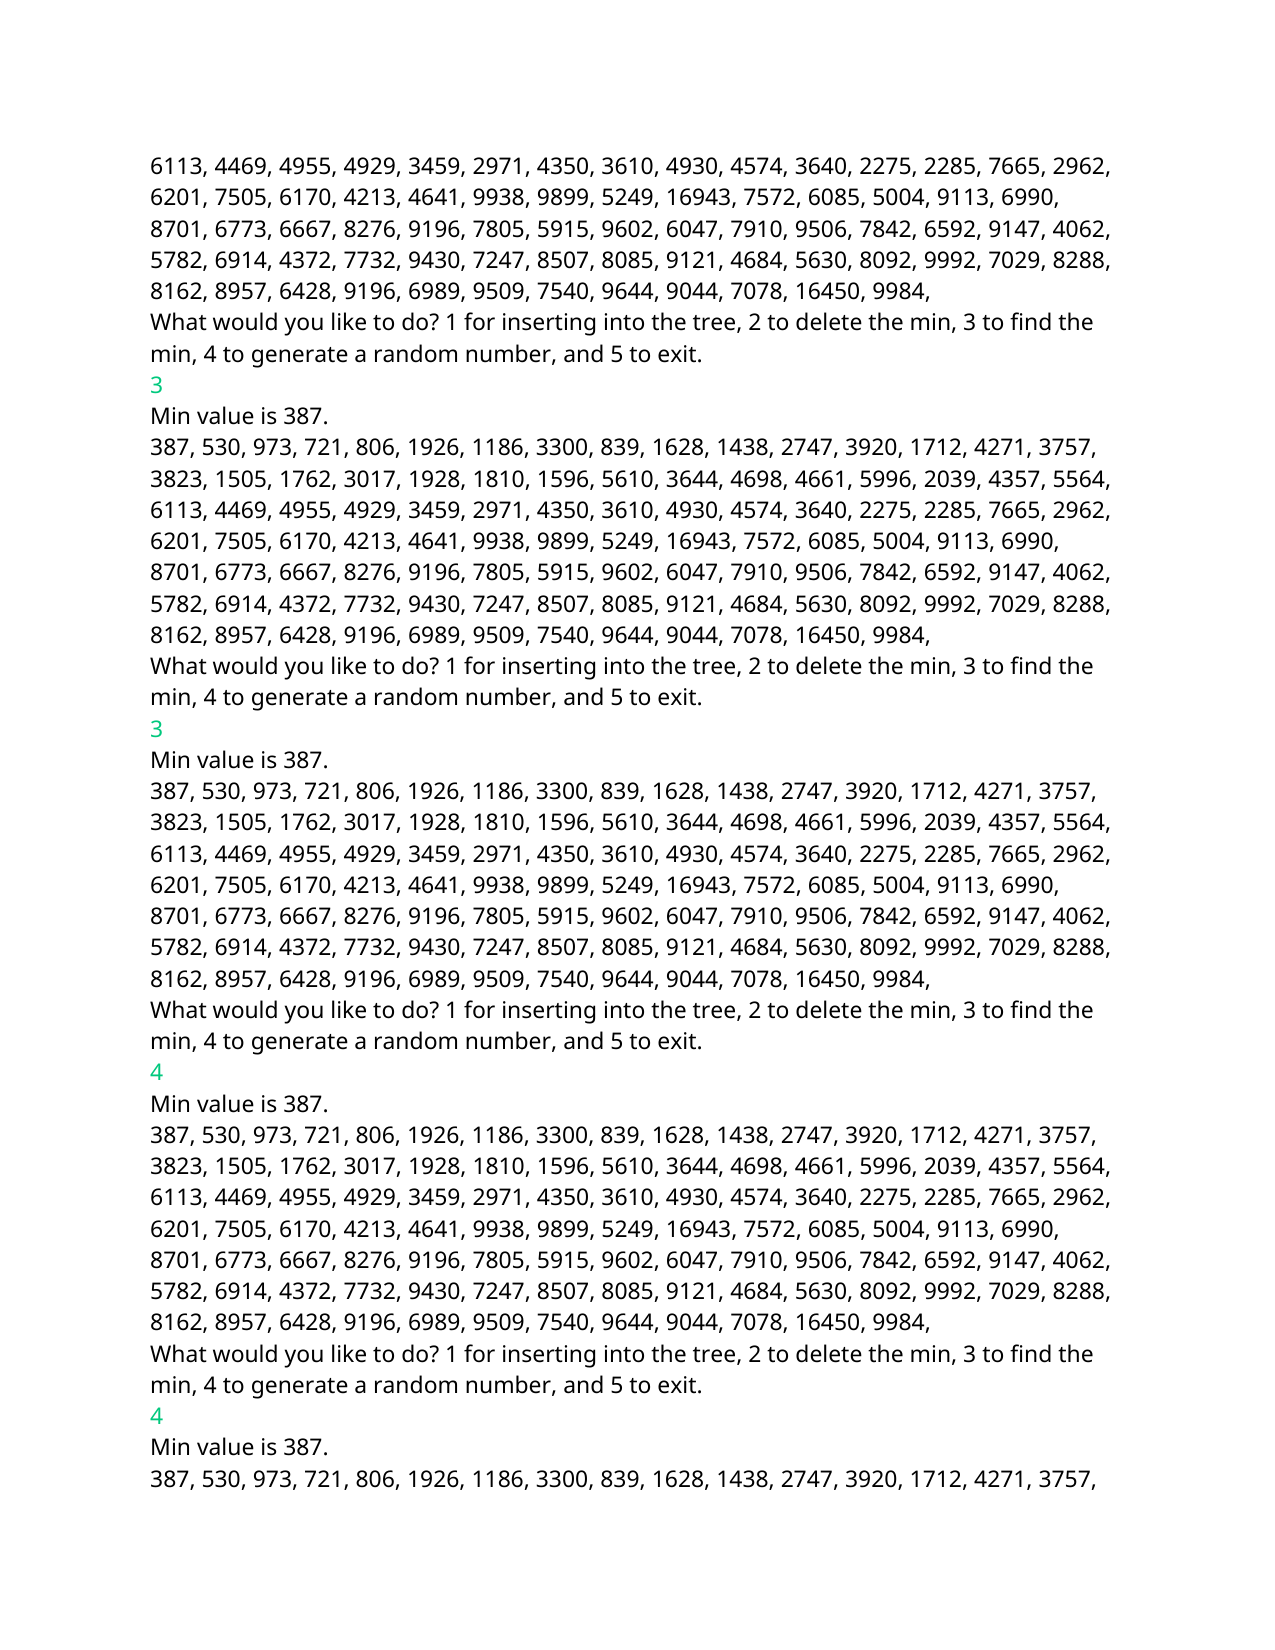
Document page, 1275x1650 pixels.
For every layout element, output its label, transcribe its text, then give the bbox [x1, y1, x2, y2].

text Min value is 387. [150, 400, 1125, 431]
text What would you like to do? 1 for inserting into the tree, 2 to delete the min, 3 to find the min, 4 to generate a random number, and 5 to exit. [150, 306, 1125, 369]
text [150, 1462, 1125, 1494]
text Min value is 387. [150, 1087, 1125, 1119]
text 3 [150, 369, 1125, 400]
text Min value is 387. [150, 744, 1125, 775]
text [150, 150, 1125, 306]
text 4 [150, 1056, 1125, 1087]
text 4 [150, 1400, 1125, 1431]
text 3 [150, 712, 1125, 744]
text What would you like to do? 1 for inserting into the tree, 2 to delete the min, 3 to find the min, 4 to generate a random number, and 5 to exit. [150, 994, 1125, 1056]
text What would you like to do? 1 for inserting into the tree, 2 to delete the min, 3 to find the min, 4 to generate a random number, and 5 to exit. [150, 650, 1125, 712]
text What would you like to do? 1 for inserting into the tree, 2 to delete the min, 3 to find the min, 4 to generate a random number, and 5 to exit. [150, 1337, 1125, 1400]
text Min value is 387. [150, 1431, 1125, 1462]
